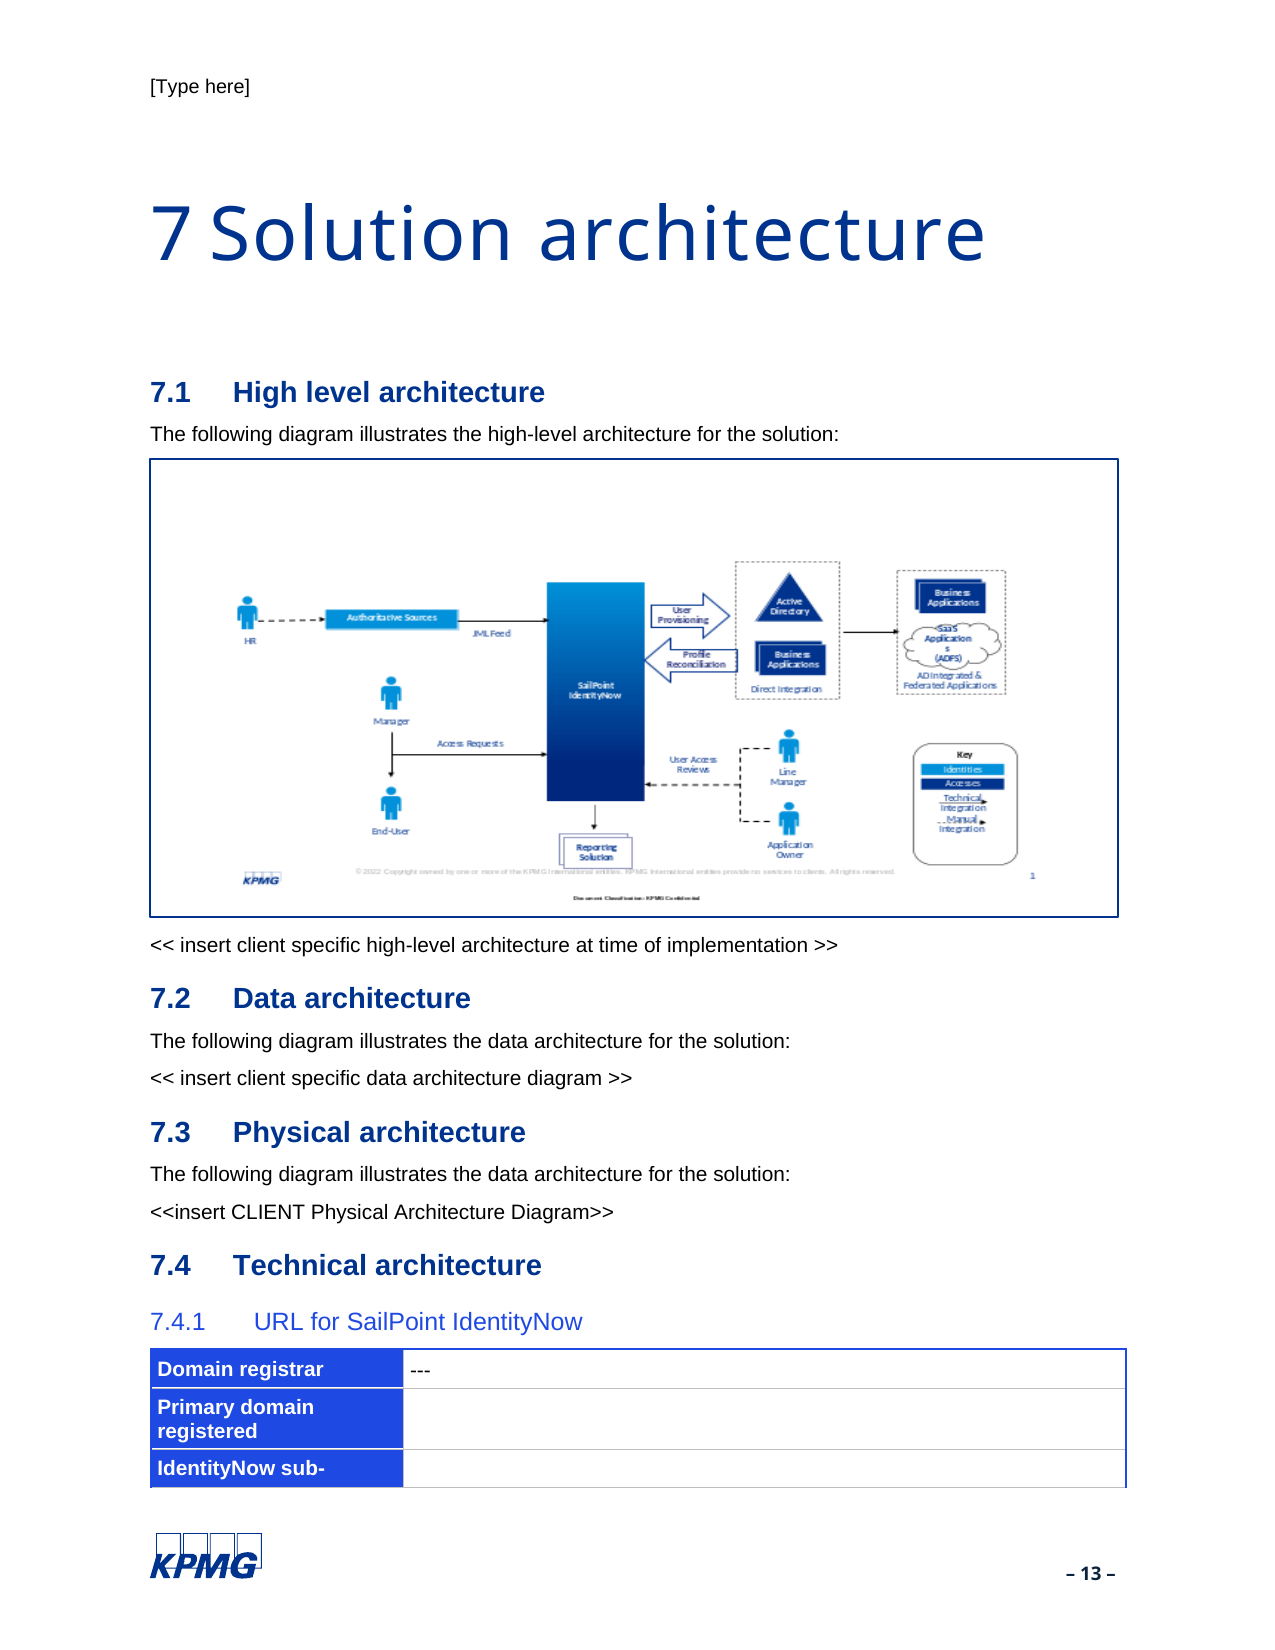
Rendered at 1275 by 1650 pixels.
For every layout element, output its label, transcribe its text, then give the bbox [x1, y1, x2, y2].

table_cell [404, 1389, 1125, 1448]
subtitle URL for SailPoint IdentityNow [150, 1307, 1125, 1336]
subtitle Physical architecture [150, 1115, 1125, 1148]
text << insert client specific data architecture diagram >> [150, 1065, 1125, 1090]
table_cell [404, 1450, 1125, 1487]
table_header Domain registrar [152, 1350, 403, 1387]
text The following diagram illustrates the data architecture for the solution: [150, 1161, 1125, 1186]
subtitle High level architecture [150, 375, 1125, 408]
subtitle Solution architecture [150, 200, 1125, 275]
text <<insert CLIENT Physical Architecture Diagram>> [150, 1198, 1125, 1223]
text << insert client specific high-level architecture at time of implementation >> [150, 931, 1125, 956]
table_cell IdentityNow sub-domain URL [152, 1450, 403, 1487]
subtitle Data architecture [150, 981, 1125, 1015]
text The following diagram illustrates the high-level architecture for the solution: [150, 421, 1125, 446]
text The following diagram illustrates the data architecture for the solution: [150, 1027, 1125, 1052]
table_cell Primary domain registered [152, 1389, 403, 1448]
subtitle Technical architecture [150, 1248, 1125, 1282]
table_header --- [404, 1350, 1125, 1387]
